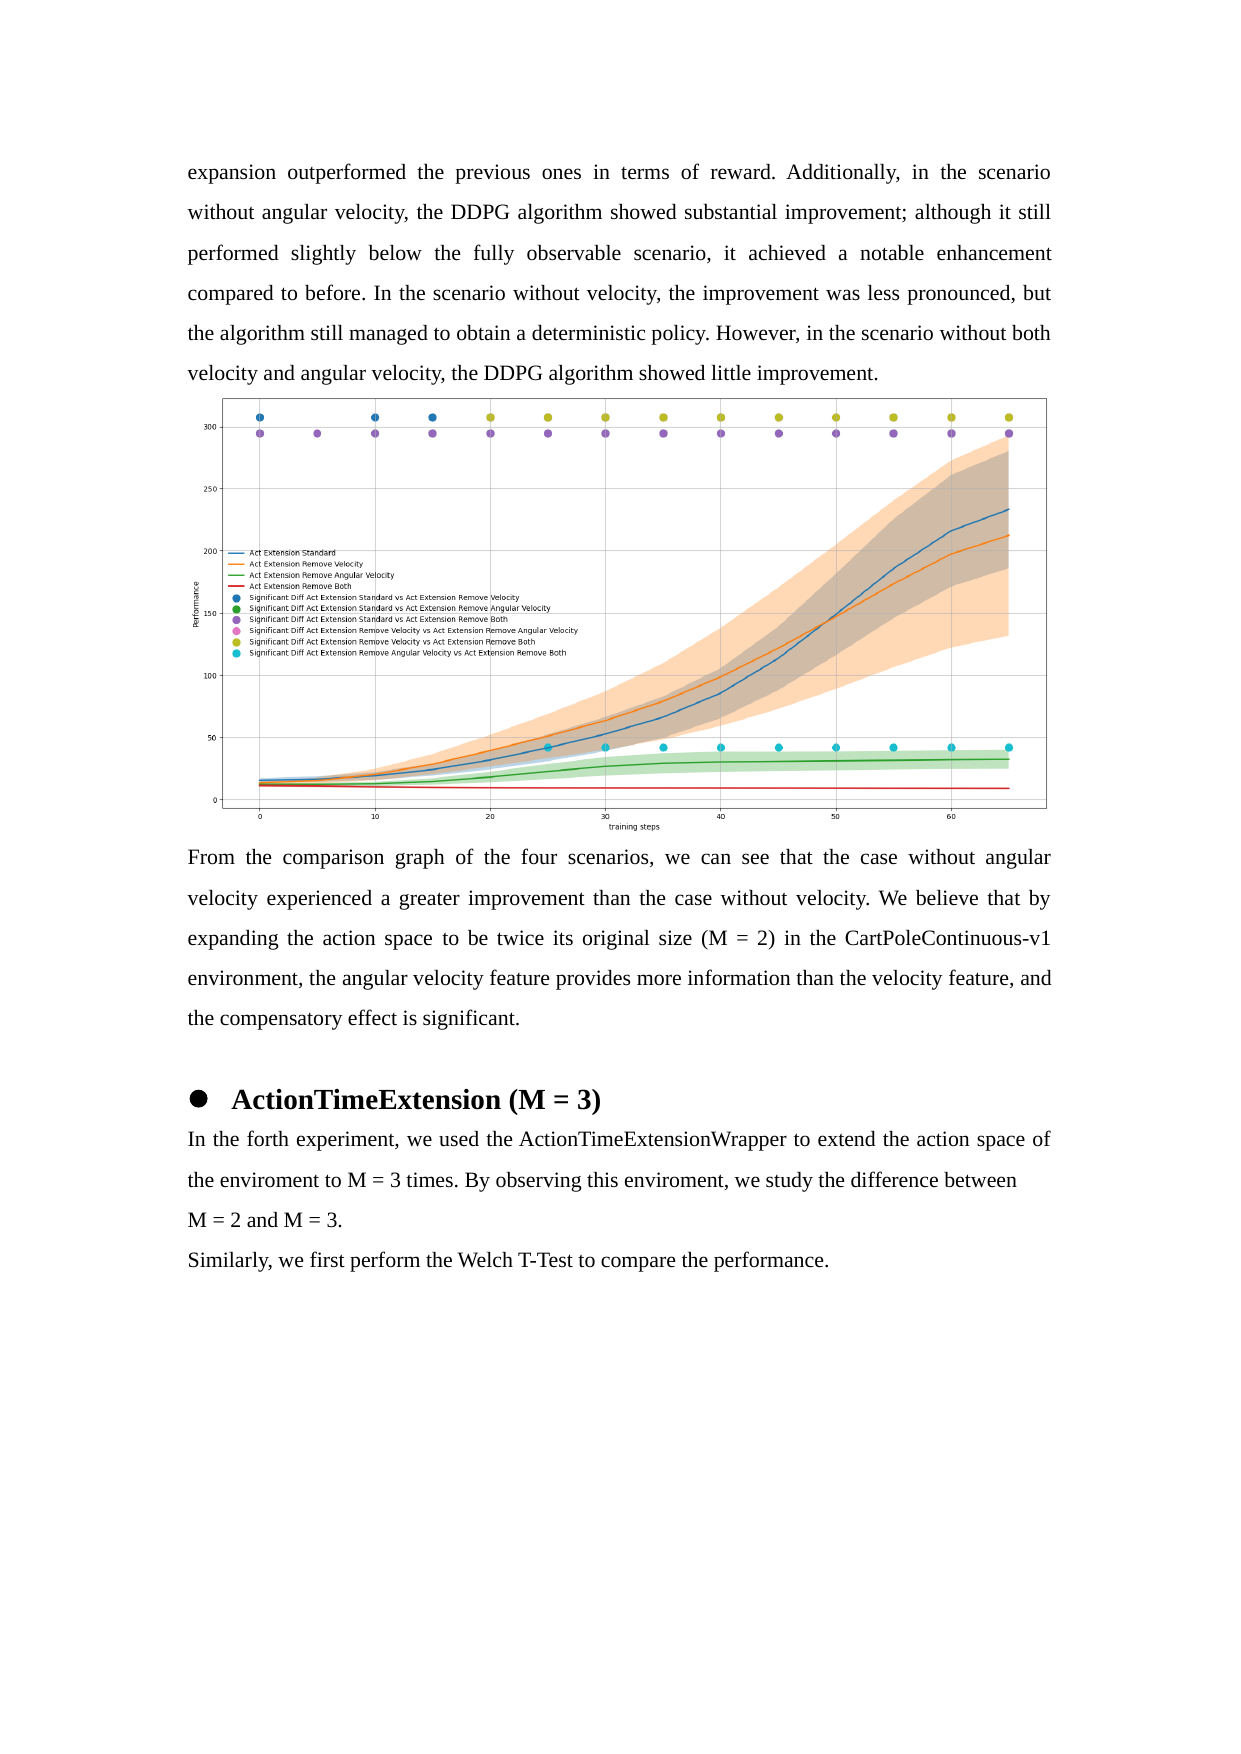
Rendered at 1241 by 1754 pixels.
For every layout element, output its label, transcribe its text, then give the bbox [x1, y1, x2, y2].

list M = 2 and M = 3. [187, 1199, 1053, 1240]
list In the forth experiment, we used the ActionTimeExtensionWrapper to extend the action space of the enviroment to M = 3 times. By observing this enviroment, we study the difference between [187, 1119, 1053, 1199]
list Similarly, we first perform the Welch T-Test to compare the performance. [187, 1240, 1053, 1280]
picture [187, 393, 1051, 836]
list ActionTimeExtension (M = 3) [187, 1078, 1053, 1119]
list From the comparison graph of the four scenarios, we can see that the case without angular velocity experienced a greater improvement than the case without velocity. We believe that by expanding the action space to be twice its original size (M = 2) in the CartPoleContinuous-v1 environment, the angular velocity feature provides more information than the velocity feature, and the compensatory effect is significant. [187, 837, 1053, 1038]
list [187, 151, 1053, 393]
